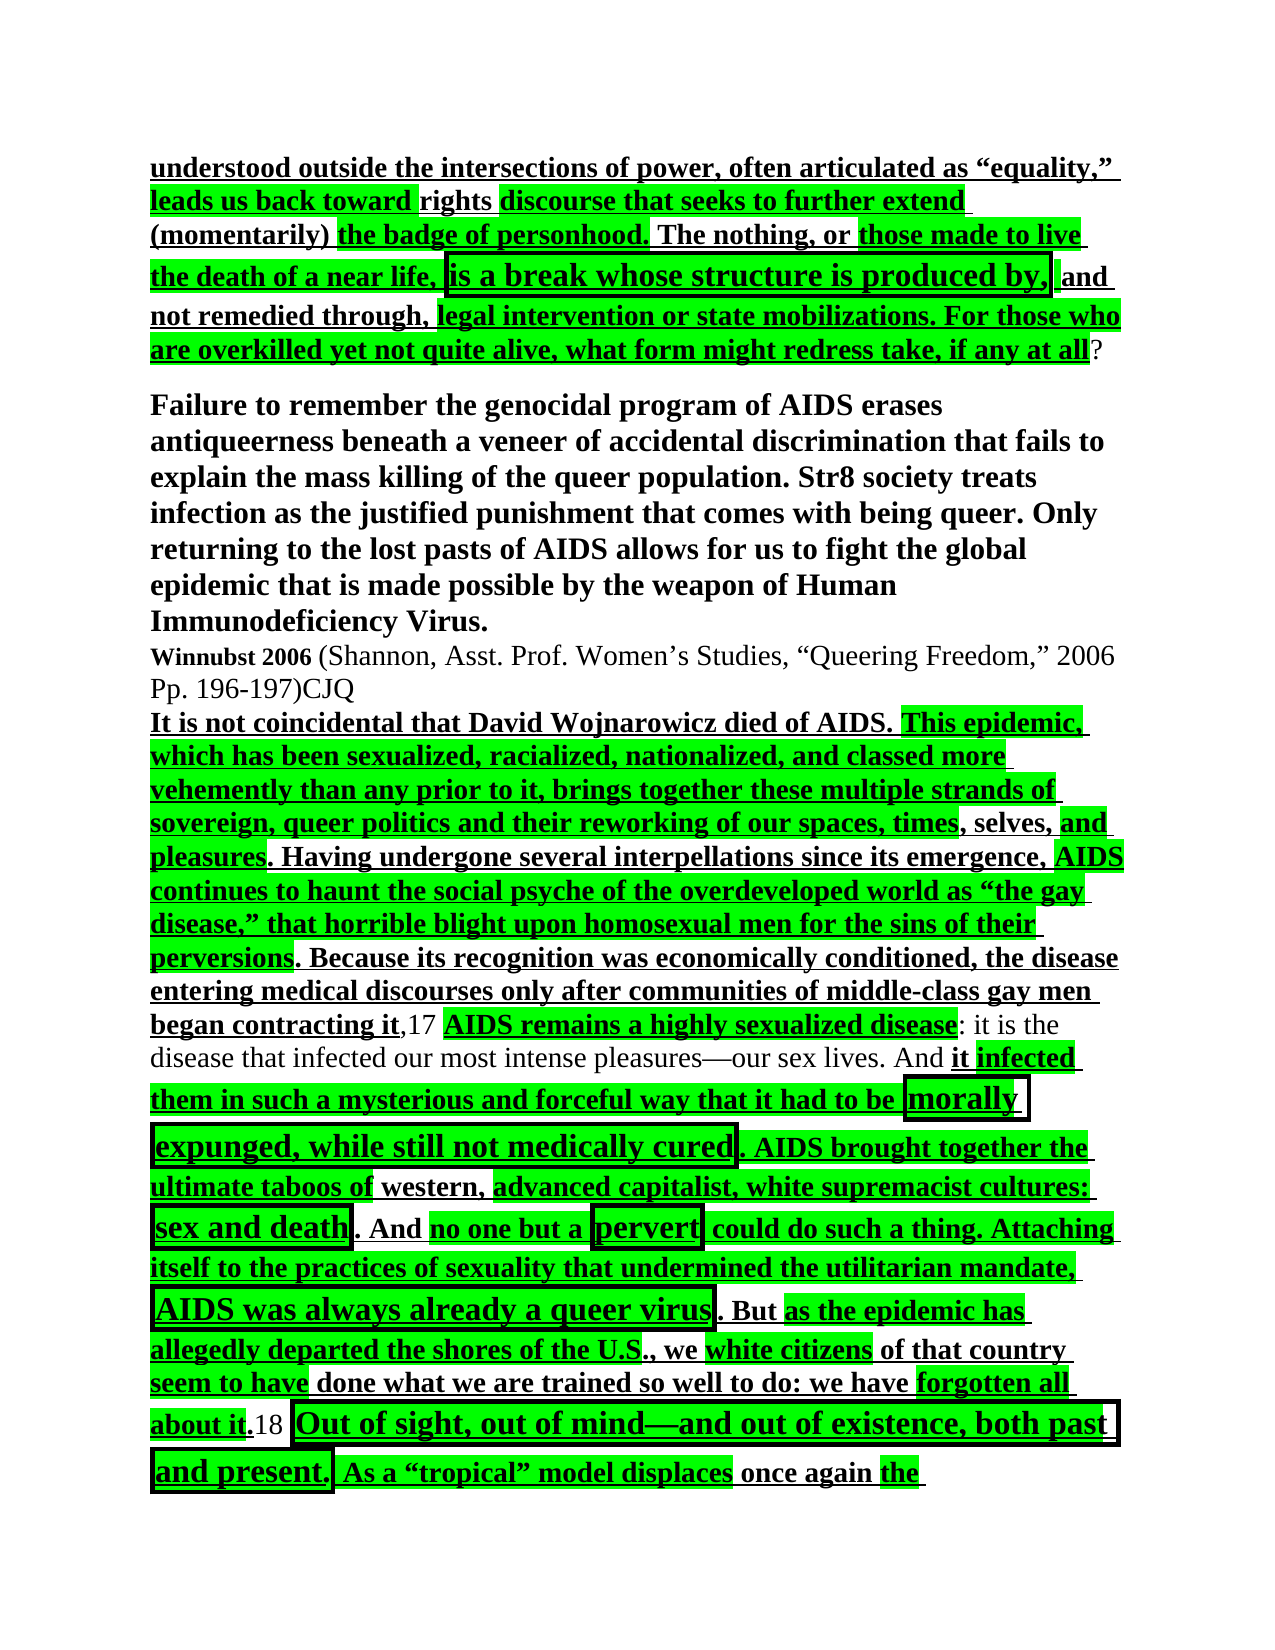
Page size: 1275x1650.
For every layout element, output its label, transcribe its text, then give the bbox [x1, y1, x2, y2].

text Winnubst 2006 (Shannon, Asst. Prof. Women’s Studies, “Queering Freedom,” 2006 Pp. 196-197)CJQ [150, 638, 1125, 705]
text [150, 705, 1125, 1494]
subtitle Failure to remember the genocidal program of AIDS erases antiqueerness beneath a veneer of accidental discrimination that fails to explain the mass killing of the queer population. Str8 society treats infection as the justified punishment that comes with being queer. Only returning to the lost pasts of AIDS allows for us to fight the global epidemic that is made possible by the weapon of Human Immunodeficiency Virus. [150, 386, 1125, 638]
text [150, 150, 1125, 365]
